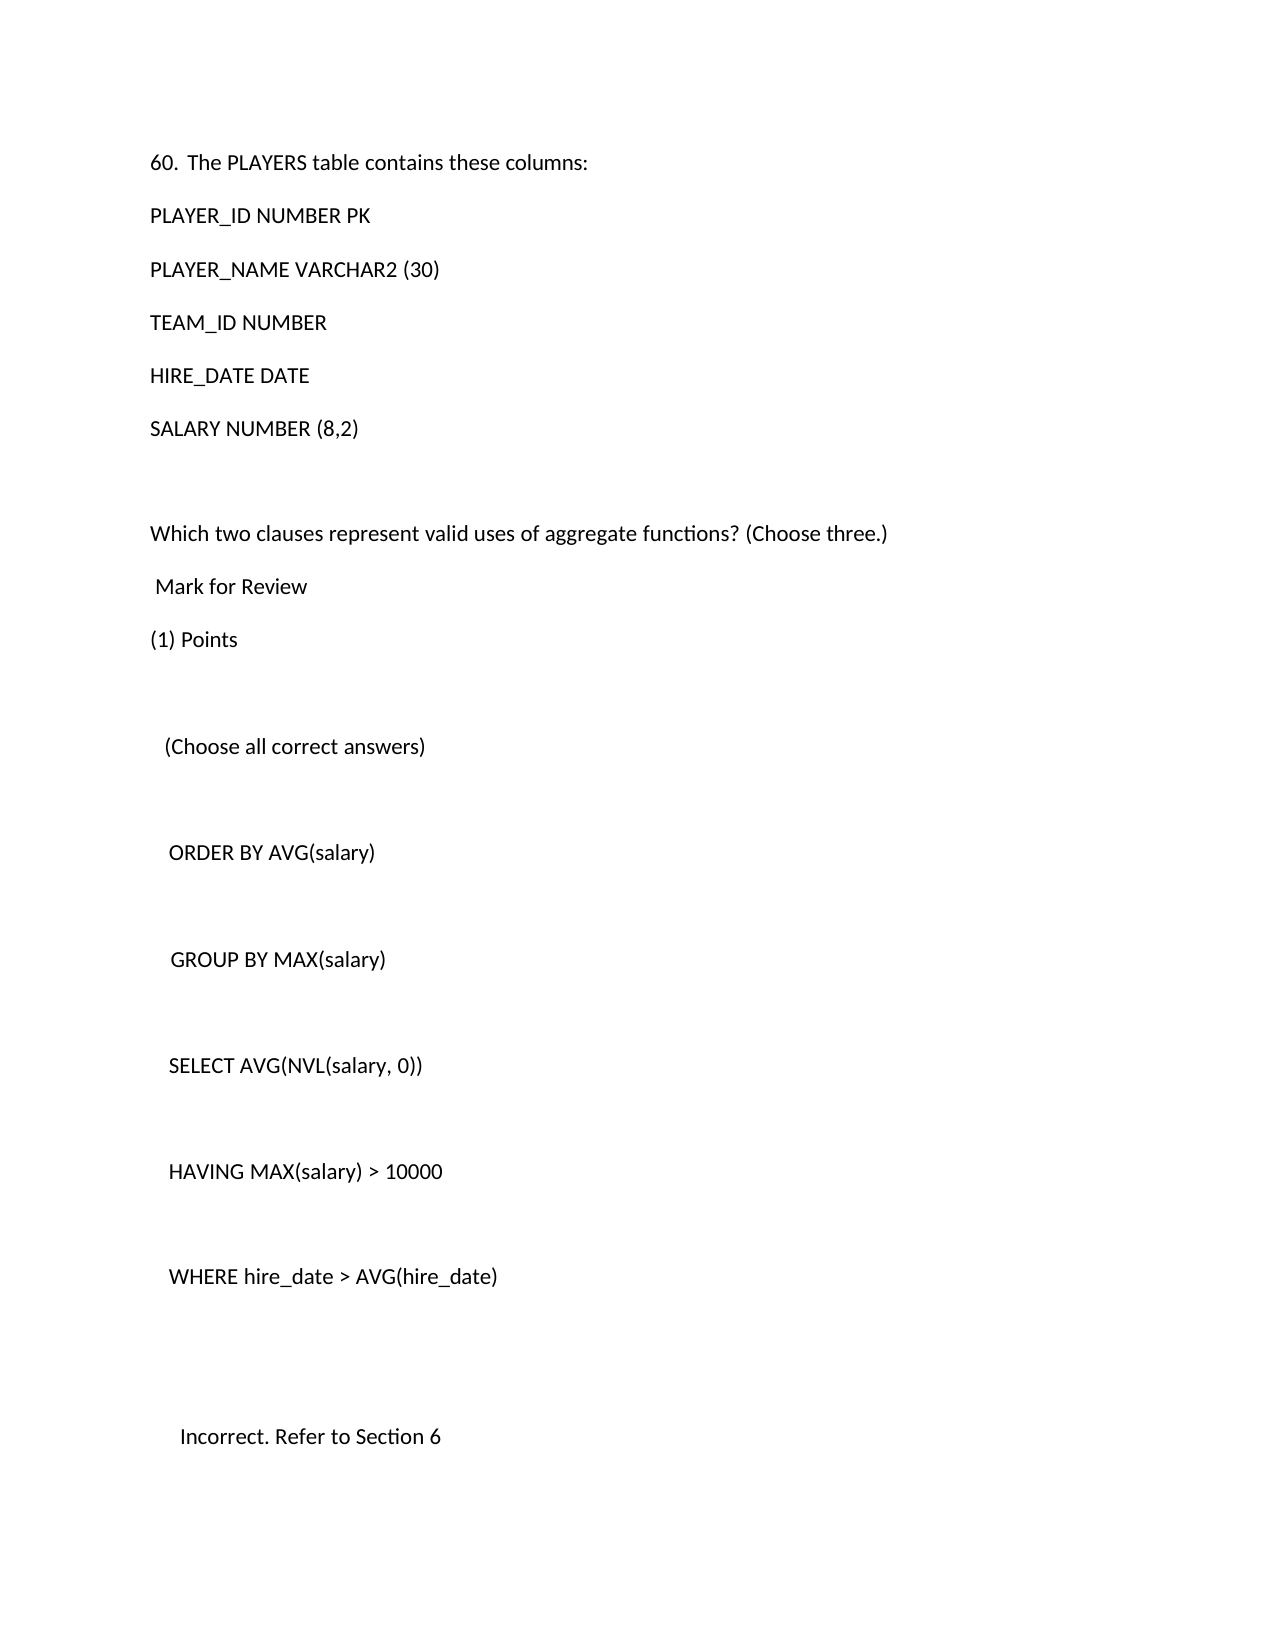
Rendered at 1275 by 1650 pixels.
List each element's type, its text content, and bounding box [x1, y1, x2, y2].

text Which two clauses represent valid uses of aggregate functions? (Choose three.) [150, 519, 1162, 547]
text HIRE_DATE DATE SALARY NUMBER (8,2) [150, 361, 377, 443]
text (1) Points [150, 626, 1162, 654]
text Incorrect. Refer to Section 6 [180, 1422, 1162, 1450]
text (Choose all correct answers) [164, 732, 1162, 760]
text SELECT AVG(NVL(salary, 0)) [169, 1051, 1162, 1079]
text PLAYER_ID NUMBER PK PLAYER_NAME VARCHAR2 (30) TEAM_ID NUMBER [150, 202, 480, 336]
text WHERE hire_date > AVG(hire_date) [169, 1262, 1162, 1290]
text Mark for Review [155, 572, 1162, 600]
list The PLAYERS table contains these columns: [150, 148, 1162, 176]
text ORDER BY AVG(salary) [169, 838, 1162, 866]
text HAVING MAX(salary) > 10000 [169, 1157, 1162, 1186]
text GROUP BY MAX(salary) [170, 945, 1162, 973]
